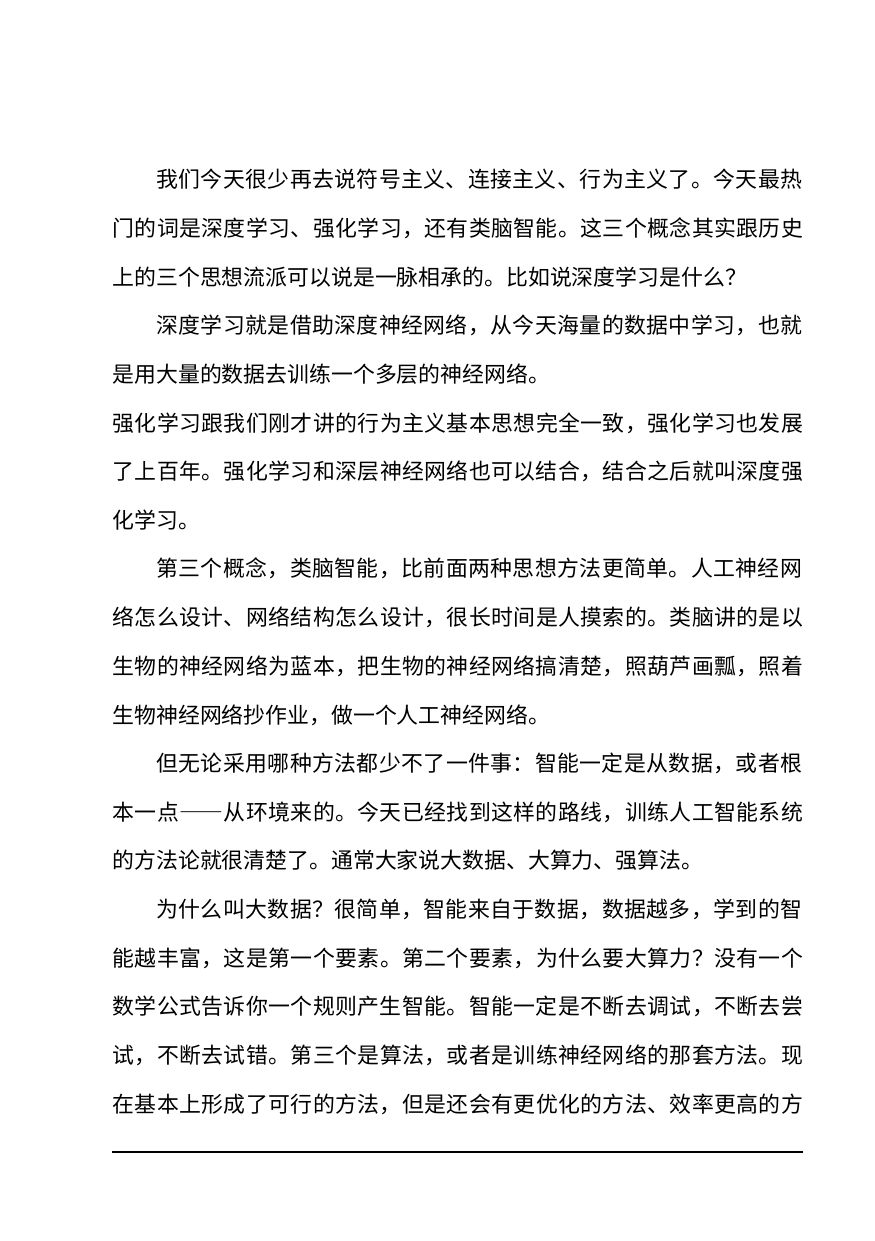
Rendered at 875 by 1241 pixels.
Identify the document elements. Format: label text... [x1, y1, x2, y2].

text 深度学习就是借助深度神经网络，从今天海量的数据中学习，也就是用大量的数据去训练一个多层的神经网络。 强化学习跟我们刚才讲的行为主义基本思想完全一致，强化学习也发展了上百年。强化学习和深层神经网络也可以结合，结合之后就叫深度强化学习。 [112, 308, 803, 535]
text 我们今天很少再去说符号主义、连接主义、行为主义了。今天最热门的词是深度学习、强化学习，还有类脑智能。这三个概念其实跟历史上的三个思想流派可以说是一脉相承的。比如说深度学习是什么？ [112, 162, 803, 292]
text 但无论采用哪种方法都少不了一件事：智能一定是从数据，或者根本一点——从环境来的。今天已经找到这样的路线，训练人工智能系统的方法论就很清楚了。通常大家说大数据、大算力、强算法。 [112, 746, 803, 876]
text 第三个概念，类脑智能，比前面两种思想方法更简单。人工神经网络怎么设计、网络结构怎么设计，很长时间是人摸索的。类脑讲的是以生物的神经网络为蓝本，把生物的神经网络搞清楚，照葫芦画瓢，照着生物神经网络抄作业，做一个人工神经网络。 [112, 551, 803, 730]
